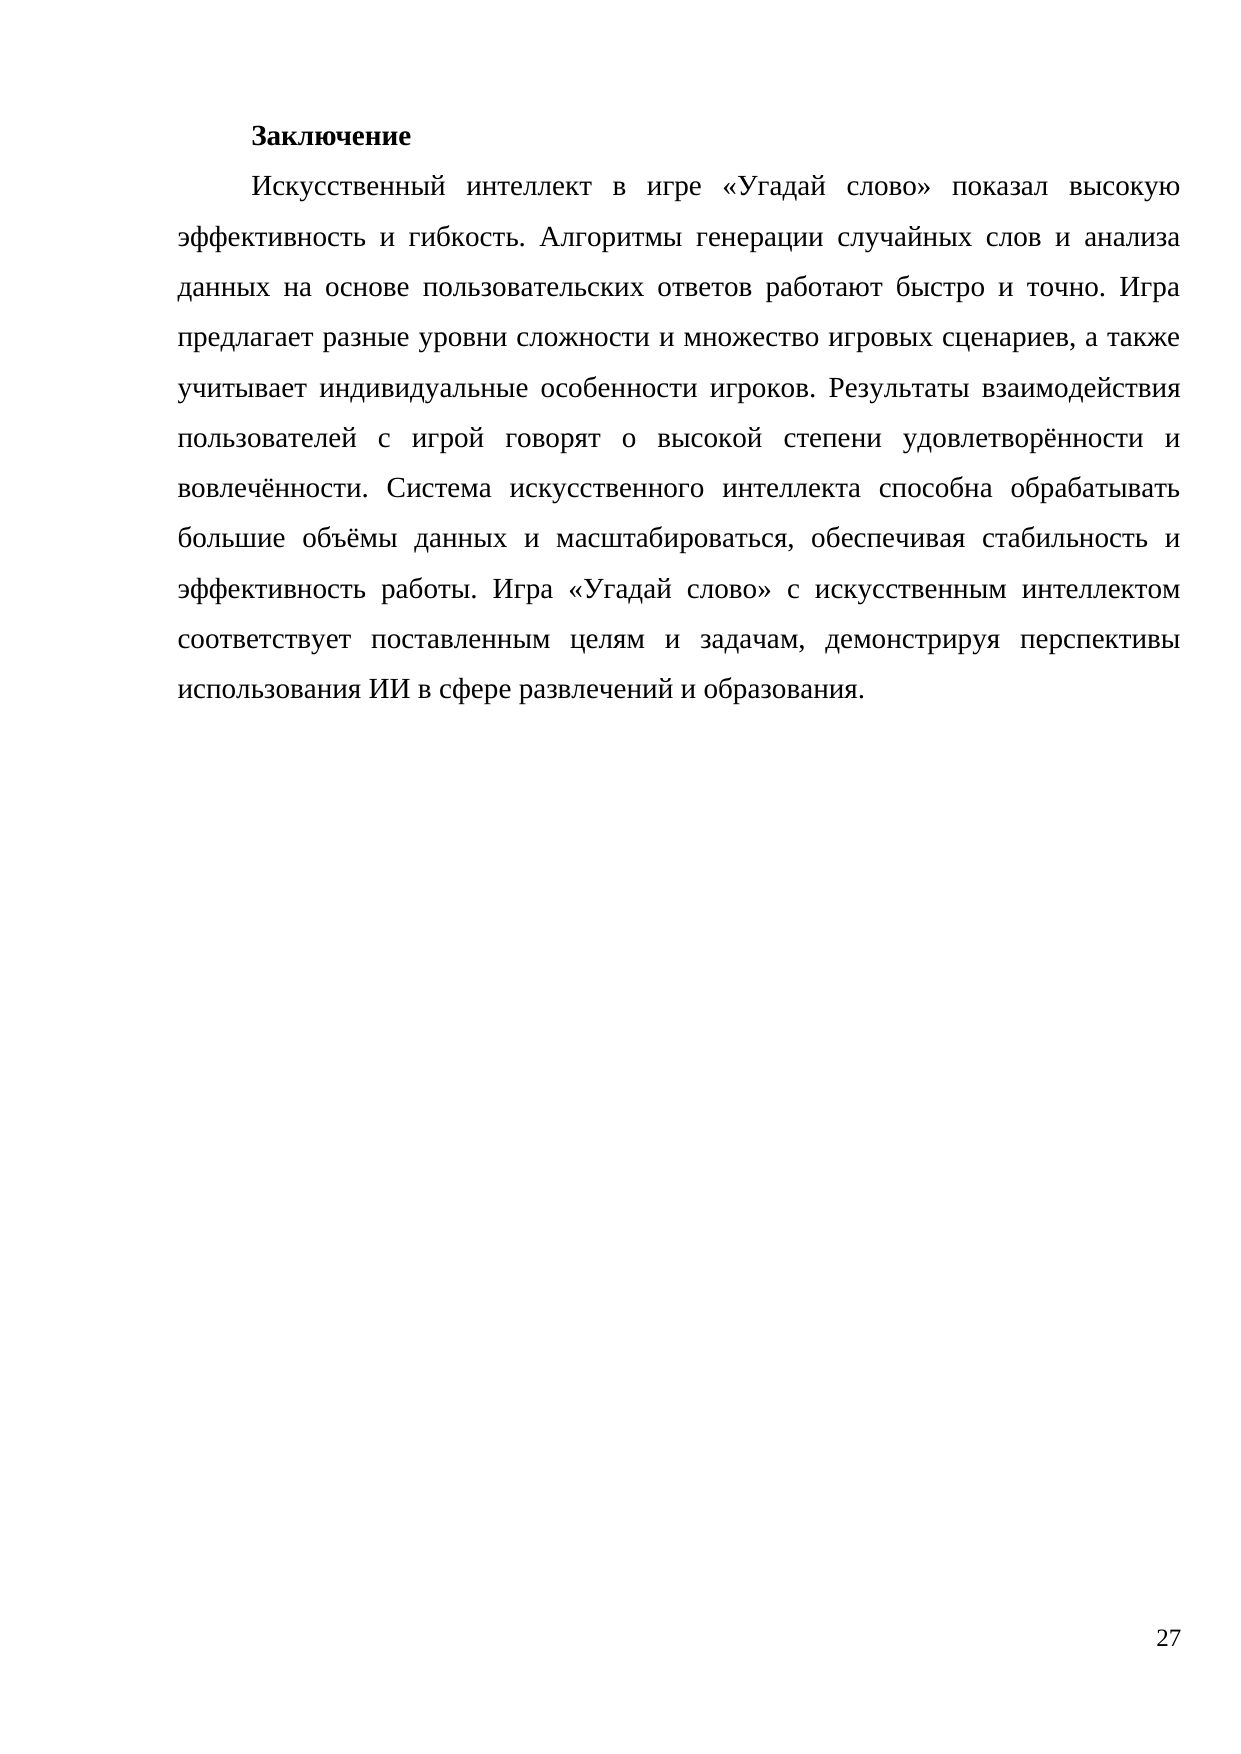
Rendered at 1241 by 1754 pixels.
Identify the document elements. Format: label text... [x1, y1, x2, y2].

subtitle Заключение [177, 118, 1181, 152]
text Искусственный интеллект в игре «Угадай слово» показал высокую эффективность и гибкость. Алгоритмы генерации случайных слов и анализа данных на основе пользовательских ответов работают быстро и точно. Игра предлагает разные уровни сложности и множество игровых сценариев, а также учитывает индивидуальные особенности игроков. Результаты взаимодействия пользователей с игрой говорят о высокой степени удовлетворённости и вовлечённости. Система искусственного интеллекта способна обрабатывать большие объёмы данных и масштабироваться, обеспечивая стабильность и эффективность работы. Игра «Угадай слово» с искусственным интеллектом соответствует поставленным целям и задачам, демонстрируя перспективы использования ИИ в сфере развлечений и образования. [177, 168, 1181, 705]
